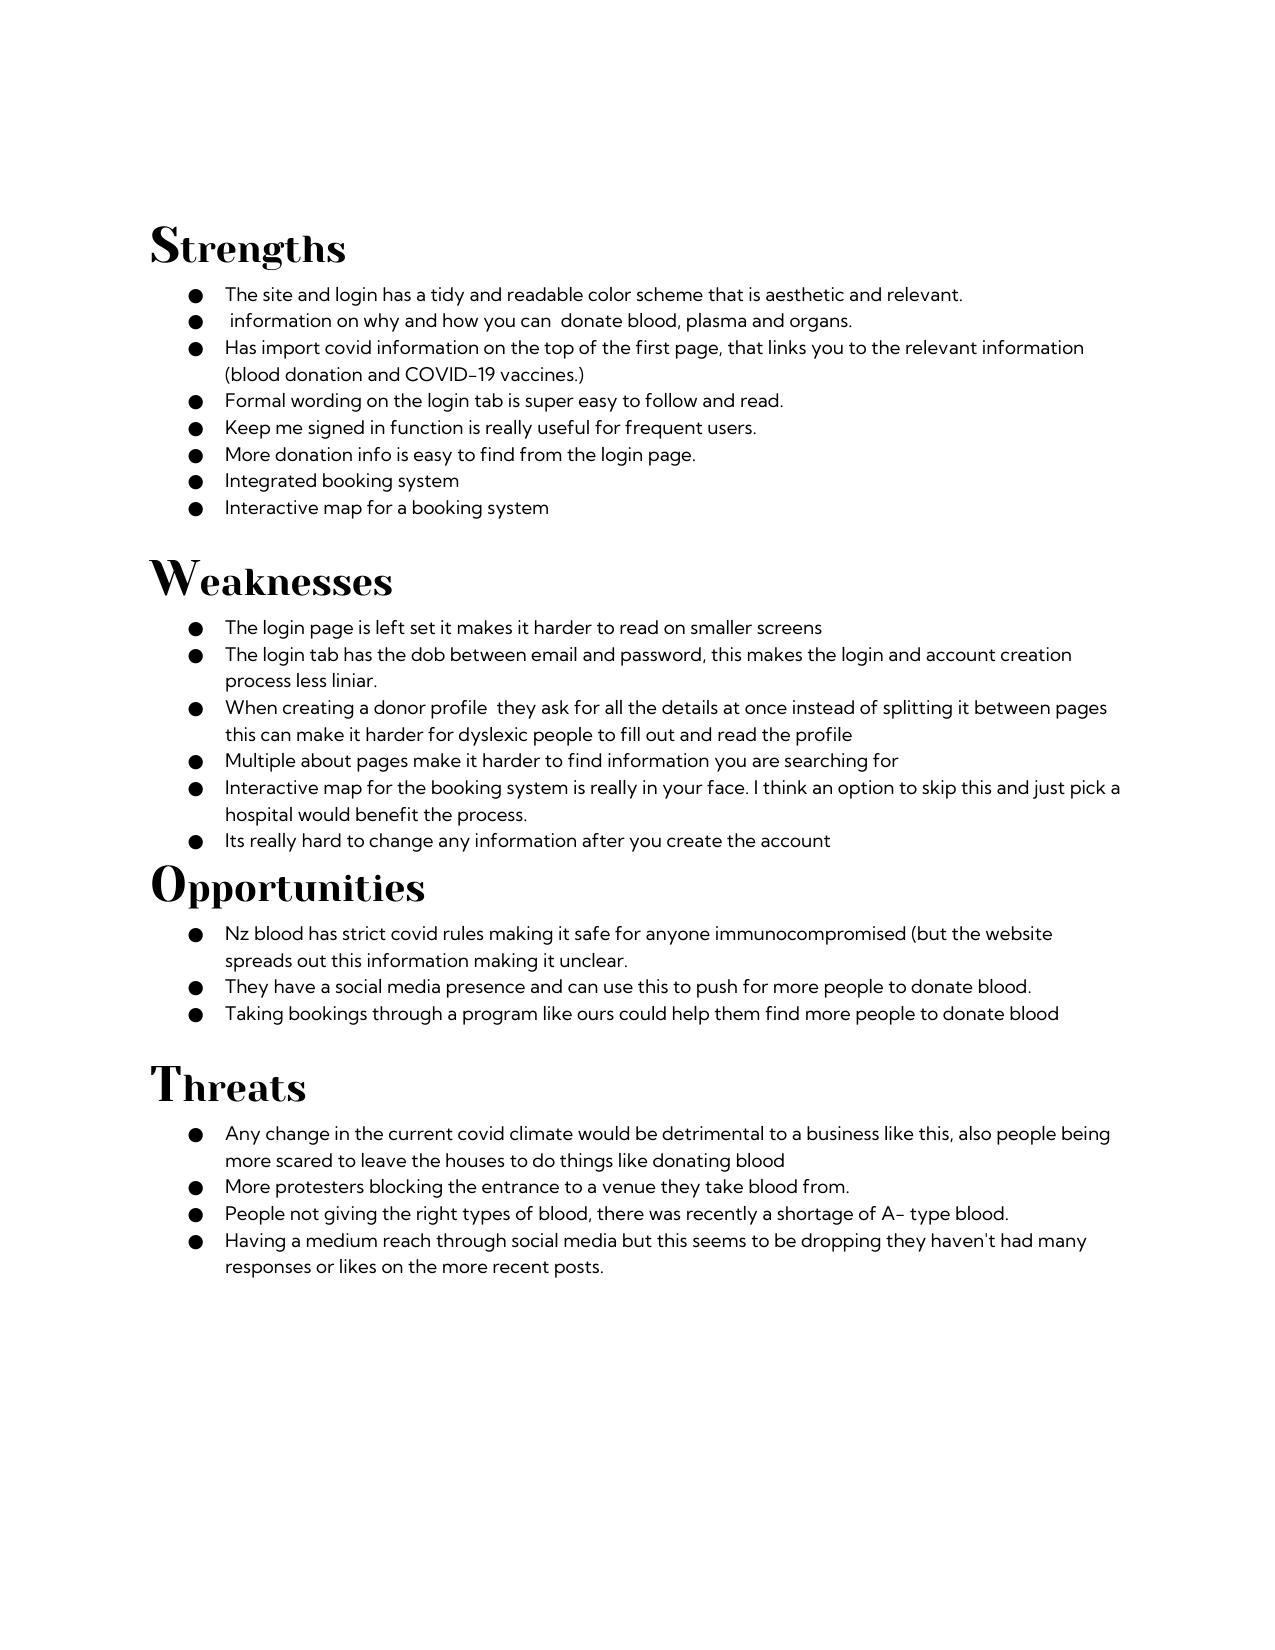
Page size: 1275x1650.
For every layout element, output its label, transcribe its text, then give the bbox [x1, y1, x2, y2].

list Any change in the current covid climate would be detrimental to a business like this, also people being more scared to leave the houses to do things like donating blood [187, 1122, 1125, 1172]
list More protesters blocking the entrance to a venue they take blood from. [187, 1175, 1125, 1198]
list Taking bookings through a program like ours could help them find more people to donate blood [187, 1002, 1125, 1025]
list Has import covid information on the top of the first page, that links you to the relevant information (blood donation and COVID-19 vaccines.) [187, 336, 1125, 386]
text Threats [150, 1055, 1125, 1113]
list Having a medium reach through social media but this seems to be dropping they haven't had many responses or likes on the more recent posts. [187, 1228, 1125, 1278]
list More donation info is easy to find from the login page. [187, 443, 1125, 466]
list Integrated booking system [187, 469, 1125, 493]
list Formal wording on the login tab is super easy to follow and read. [187, 389, 1125, 413]
text Opportunities [150, 856, 1125, 913]
list The login tab has the dob between email and password, this makes the login and account creation process less liniar. [187, 642, 1125, 692]
list When creating a donor profile they ask for all the details at once instead of splitting it between pages this can make it harder for dyslexic people to fill out and read the profile [187, 696, 1125, 746]
list The login page is left set it makes it harder to read on smaller screens [187, 616, 1125, 639]
list People not giving the right types of blood, there was recently a shortage of A- type blood. [187, 1202, 1125, 1225]
list Multiple about pages make it harder to find information you are searching for [187, 749, 1125, 772]
list information on why and how you can donate blood, plasma and organs. [187, 309, 1125, 333]
list Interactive map for a booking system [187, 496, 1125, 519]
list Nz blood has strict covid rules making it safe for anyone immunocompromised (but the website spreads out this information making it unclear. [187, 922, 1125, 972]
text Strengths [150, 216, 1125, 274]
list Its really hard to change any information after you create the account [187, 829, 1125, 852]
list Keep me signed in function is really useful for frequent users. [187, 416, 1125, 439]
text Weaknesses [150, 549, 1125, 607]
list They have a social media presence and can use this to push for more people to donate blood. [187, 975, 1125, 999]
list Interactive map for the booking system is really in your face. I think an option to skip this and just pick a hospital would benefit the process. [187, 776, 1125, 826]
list The site and login has a tidy and readable color scheme that is aesthetic and relevant. [187, 283, 1125, 306]
